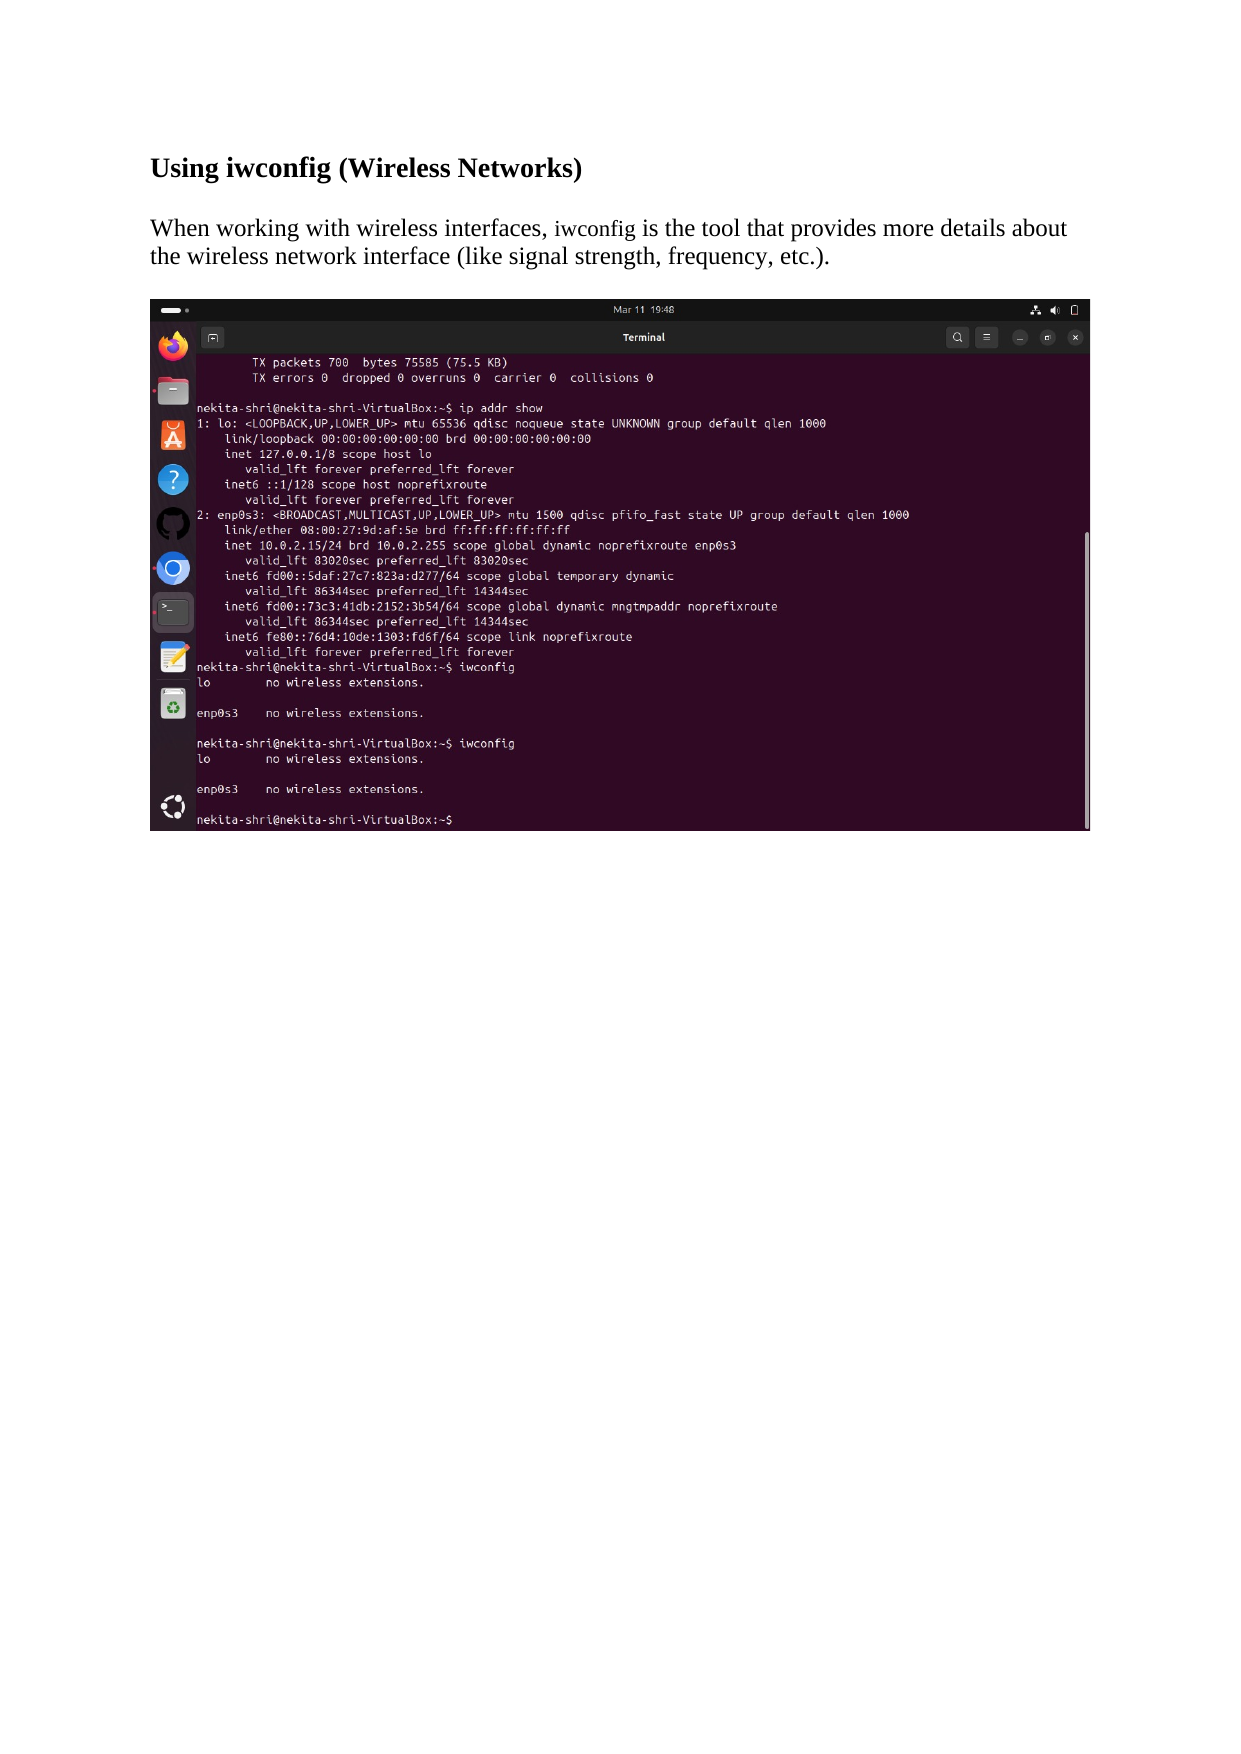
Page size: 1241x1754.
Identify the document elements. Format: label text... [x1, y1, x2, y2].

subtitle Using iwconfig (Wireless Networks) [150, 150, 1090, 183]
text When working with wireless interfaces, iwconfig is the tool that provides more details about the wireless network interface (like signal strength, frequency, etc.). [150, 213, 1090, 270]
picture [150, 299, 1091, 831]
